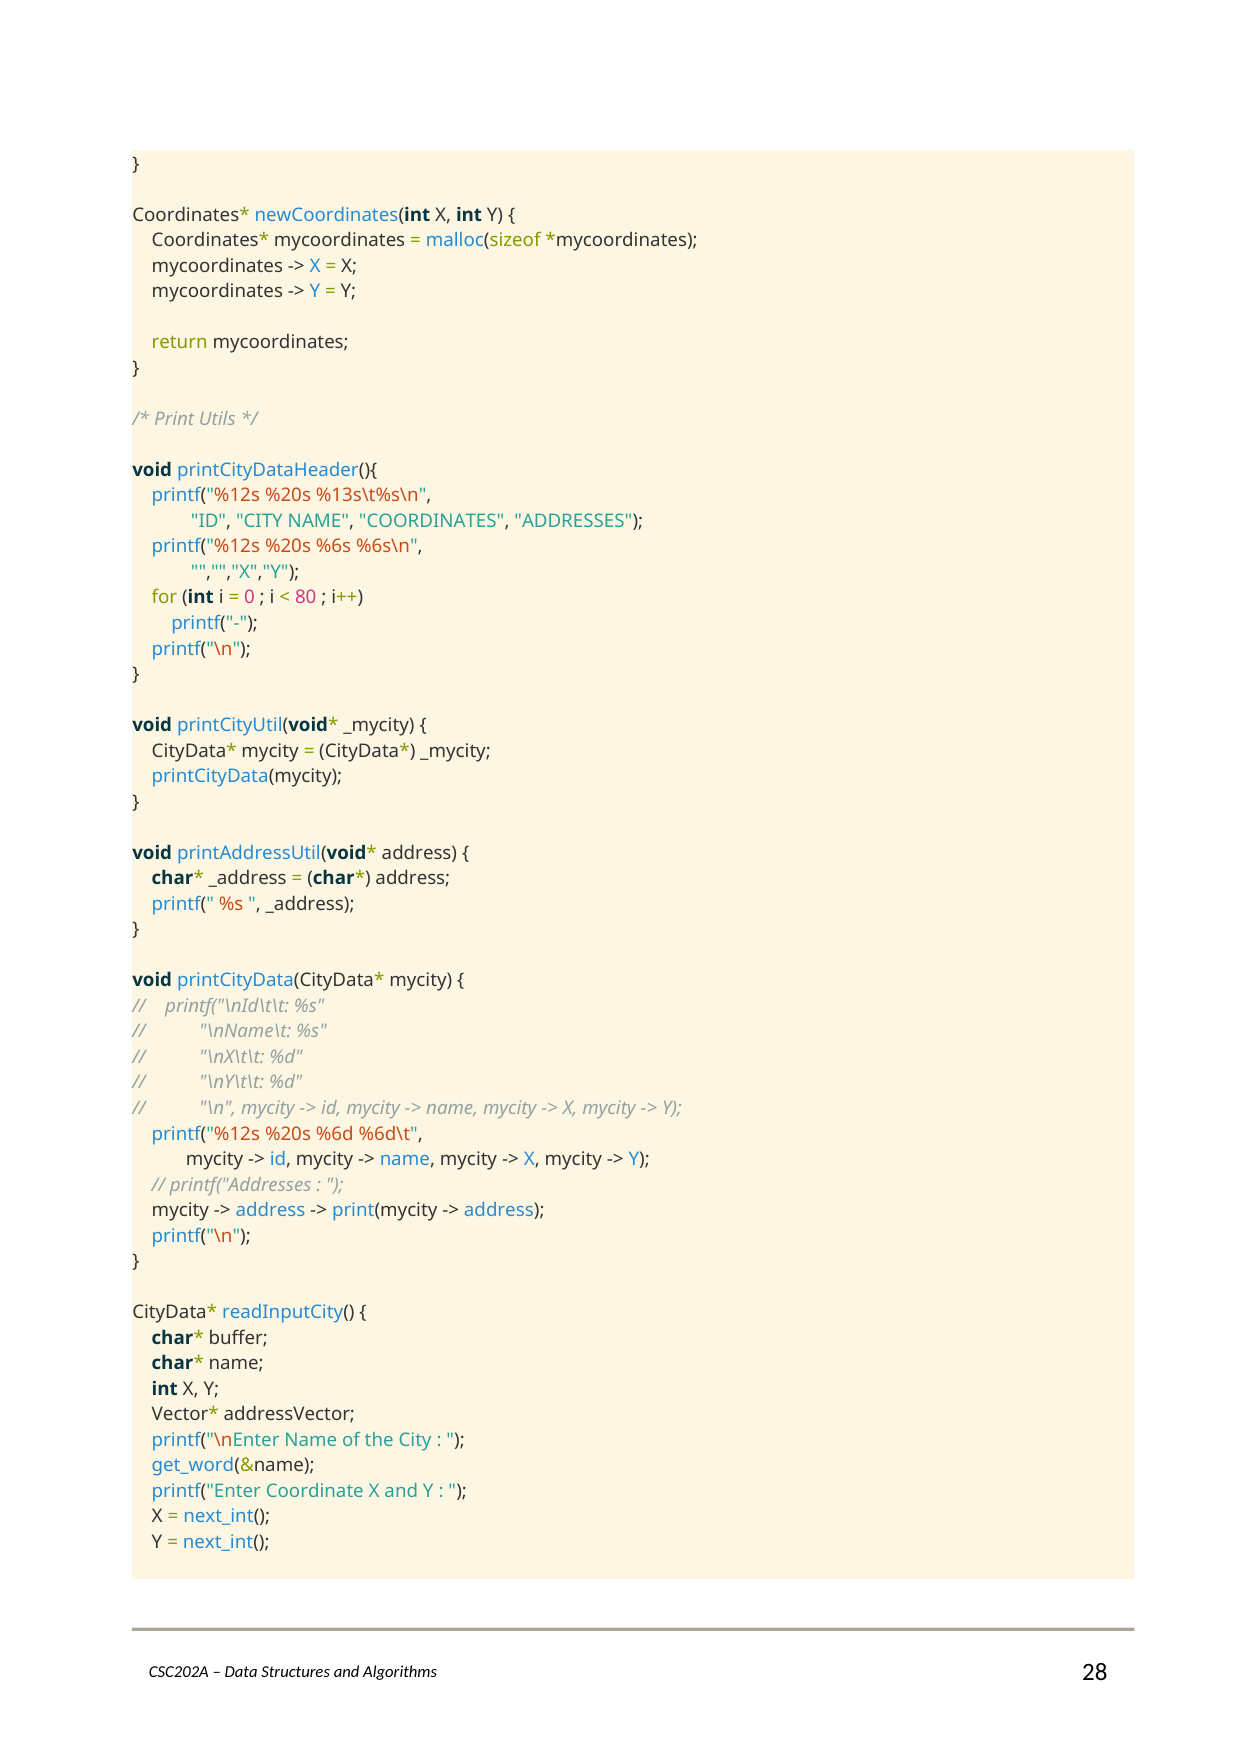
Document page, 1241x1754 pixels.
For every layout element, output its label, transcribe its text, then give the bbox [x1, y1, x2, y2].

text void printCityUtil(void* _mycity) { [132, 711, 1134, 737]
text for (int i = 0 ; i < 80 ; i++) [132, 584, 1134, 609]
text CityData* readInputCity() { [132, 1298, 1134, 1324]
text mycity -> id, mycity -> name, mycity -> X, mycity -> Y); [132, 1145, 1134, 1171]
text // printf("Addresses : "); [132, 1171, 1134, 1196]
text "ID", "CITY NAME", "COORDINATES", "ADDRESSES"); [132, 507, 1134, 533]
text // "\nY\t\t: %d" [132, 1069, 1134, 1094]
text Y = next_int(); [132, 1528, 1134, 1554]
text // "\nName\t: %s" [132, 1018, 1134, 1043]
text } [132, 354, 1134, 380]
text Coordinates* newCoordinates(int X, int Y) { [132, 201, 1134, 227]
text printf("\nEnter Name of the City : "); [132, 1426, 1134, 1452]
text mycoordinates -> Y = Y; [132, 278, 1134, 303]
text printf("%12s %20s %13s\t%s\n", [132, 482, 1134, 507]
text } [132, 1247, 1134, 1273]
text char* _address = (char*) address; [132, 864, 1134, 890]
text printf("-"); [132, 609, 1134, 635]
text // "\nX\t\t: %d" [132, 1043, 1134, 1069]
text char* buffer; [132, 1324, 1134, 1349]
text printCityData(mycity); [132, 762, 1134, 788]
text } [132, 660, 1134, 686]
text X = next_int(); [132, 1503, 1134, 1528]
text "","","X","Y"); [132, 558, 1134, 584]
text printf("\n"); [132, 1222, 1134, 1247]
text CityData* mycity = (CityData*) _mycity; [132, 737, 1134, 762]
text void printCityDataHeader(){ [132, 456, 1134, 482]
text mycoordinates -> X = X; [132, 252, 1134, 278]
text Coordinates* mycoordinates = malloc(sizeof *mycoordinates); [132, 227, 1134, 252]
text get_word(&name); [132, 1452, 1134, 1477]
text return mycoordinates; [132, 329, 1134, 354]
text } [132, 150, 1134, 176]
text printf(" %s ", _address); [132, 890, 1134, 916]
text printf("%12s %20s %6d %6d\t", [132, 1120, 1134, 1145]
text mycity -> address -> print(mycity -> address); [132, 1196, 1134, 1222]
text } [132, 916, 1134, 941]
text printf("\n"); [132, 635, 1134, 660]
text // printf("\nId\t\t: %s" [132, 992, 1134, 1018]
text void printCityData(CityData* mycity) { [132, 967, 1134, 992]
text /* Print Utils */ [132, 405, 1134, 431]
text char* name; [132, 1349, 1134, 1375]
text // "\n", mycity -> id, mycity -> name, mycity -> X, mycity -> Y); [132, 1094, 1134, 1120]
text } [132, 788, 1134, 813]
text int X, Y; [132, 1375, 1134, 1401]
text Vector* addressVector; [132, 1401, 1134, 1426]
text printf("Enter Coordinate X and Y : "); [132, 1477, 1134, 1503]
text void printAddressUtil(void* address) { [132, 839, 1134, 864]
text printf("%12s %20s %6s %6s\n", [132, 533, 1134, 558]
